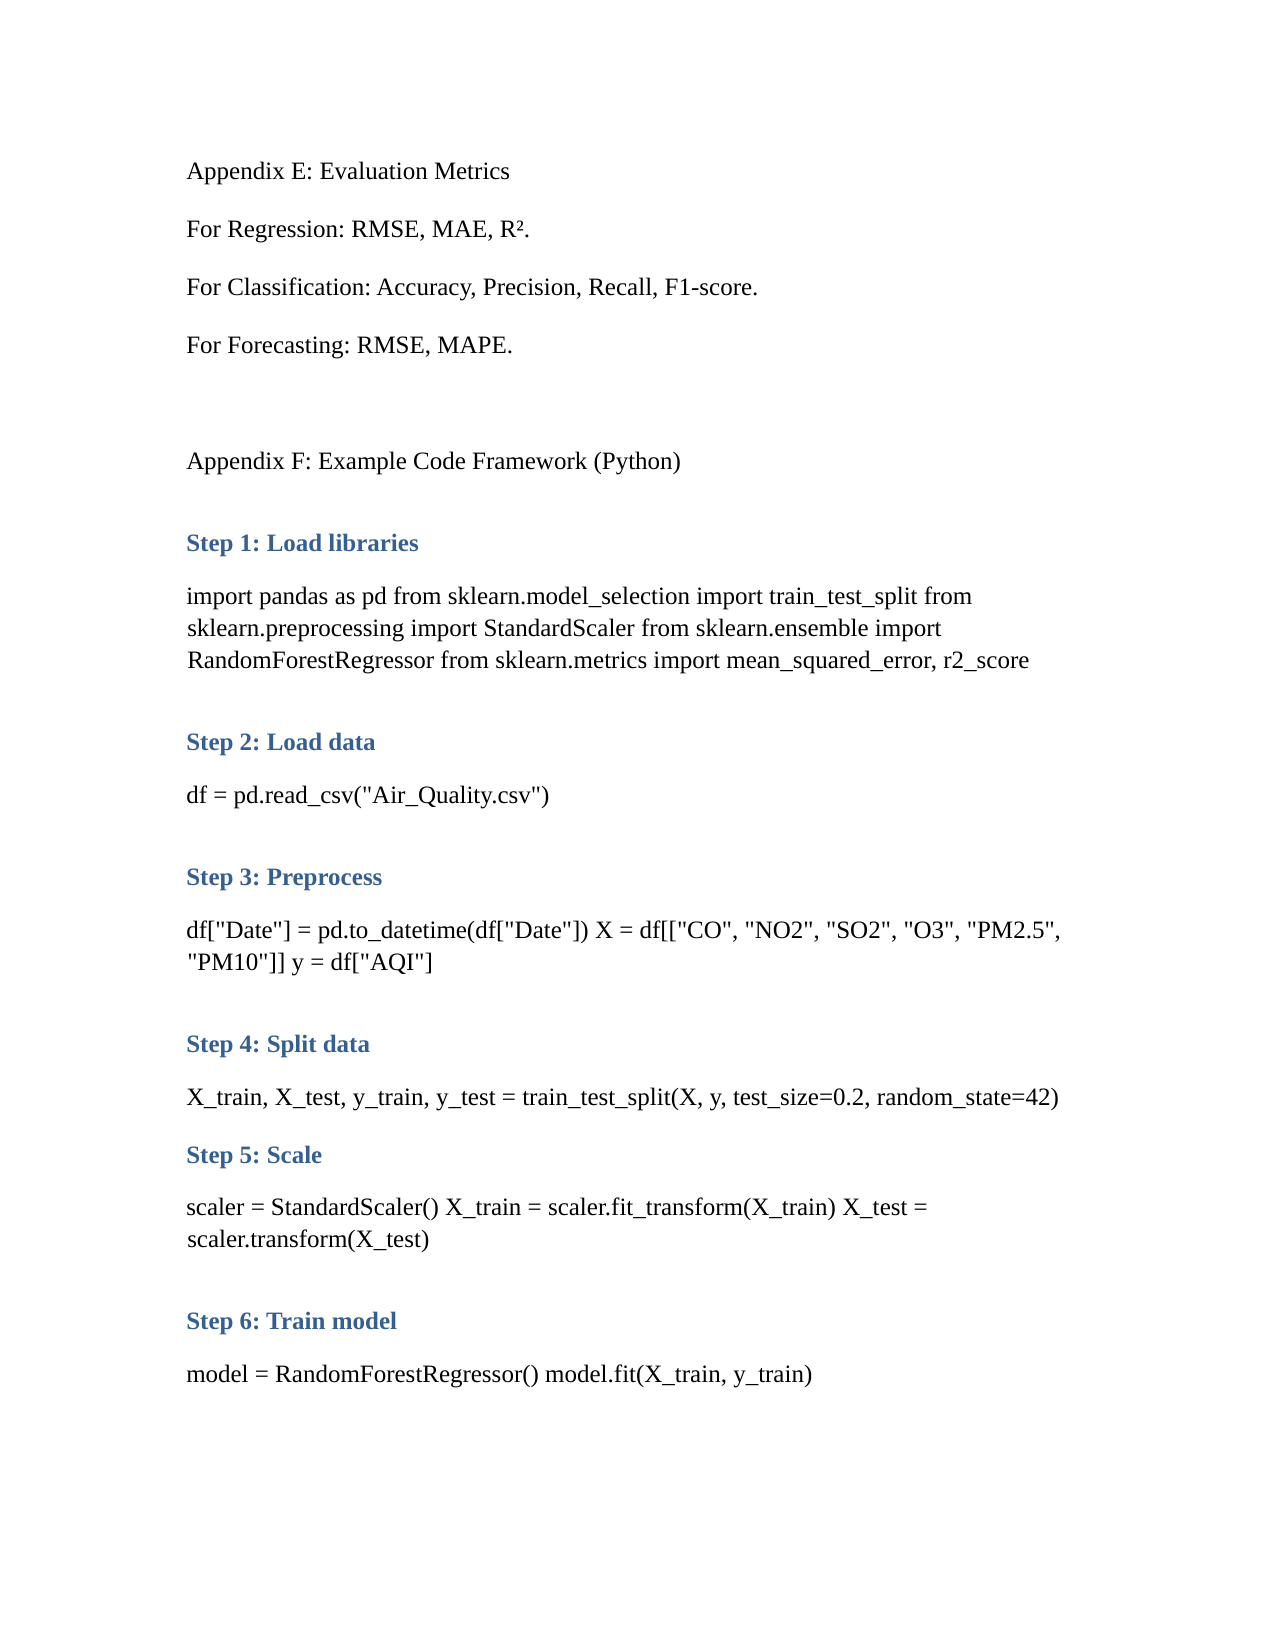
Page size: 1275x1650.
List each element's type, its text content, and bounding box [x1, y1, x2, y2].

subtitle Step 4: Split data [186, 1029, 1085, 1058]
text model = RandomForestRegressor() model.fit(X_train, y_train) [186, 1359, 1083, 1388]
text Appendix F: Example Code Framework (Python) [186, 446, 1083, 475]
text For Regression: RMSE, MAE, R². [186, 214, 1083, 243]
text Appendix E: Evaluation Metrics [186, 156, 1083, 184]
text For Forecasting: RMSE, MAPE. [186, 330, 1083, 359]
text import pandas as pd from sklearn.model_selection import train_test_split from sklearn.preprocessing import StandardScaler from sklearn.ensemble import RandomForestRegressor from sklearn.metrics import mean_squared_error, r2_score [186, 581, 1083, 673]
text X_train, X_test, y_train, y_test = train_test_split(X, y, test_size=0.2, random_state=42) [186, 1082, 1083, 1110]
text For Classification: Accuracy, Precision, Recall, F1-score. [186, 272, 1083, 301]
text Step 6: Train model [186, 1306, 1085, 1335]
subtitle Step 1: Load libraries [186, 528, 1085, 557]
text scaler = StandardScaler() X_train = scaler.fit_transform(X_train) X_test = scaler.transform(X_test) [186, 1192, 1083, 1253]
text df["Date"] = pd.to_datetime(df["Date"]) X = df[["CO", "NO2", "SO2", "O3", "PM2.5", "PM10"]] y = df["AQI"] [186, 915, 1083, 976]
subtitle Step 3: Preprocess [186, 862, 1085, 891]
text df = pd.read_csv("Air_Quality.csv") [186, 780, 1083, 808]
text Step 2: Load data [186, 727, 1085, 756]
subtitle Step 5: Scale [186, 1140, 1085, 1168]
